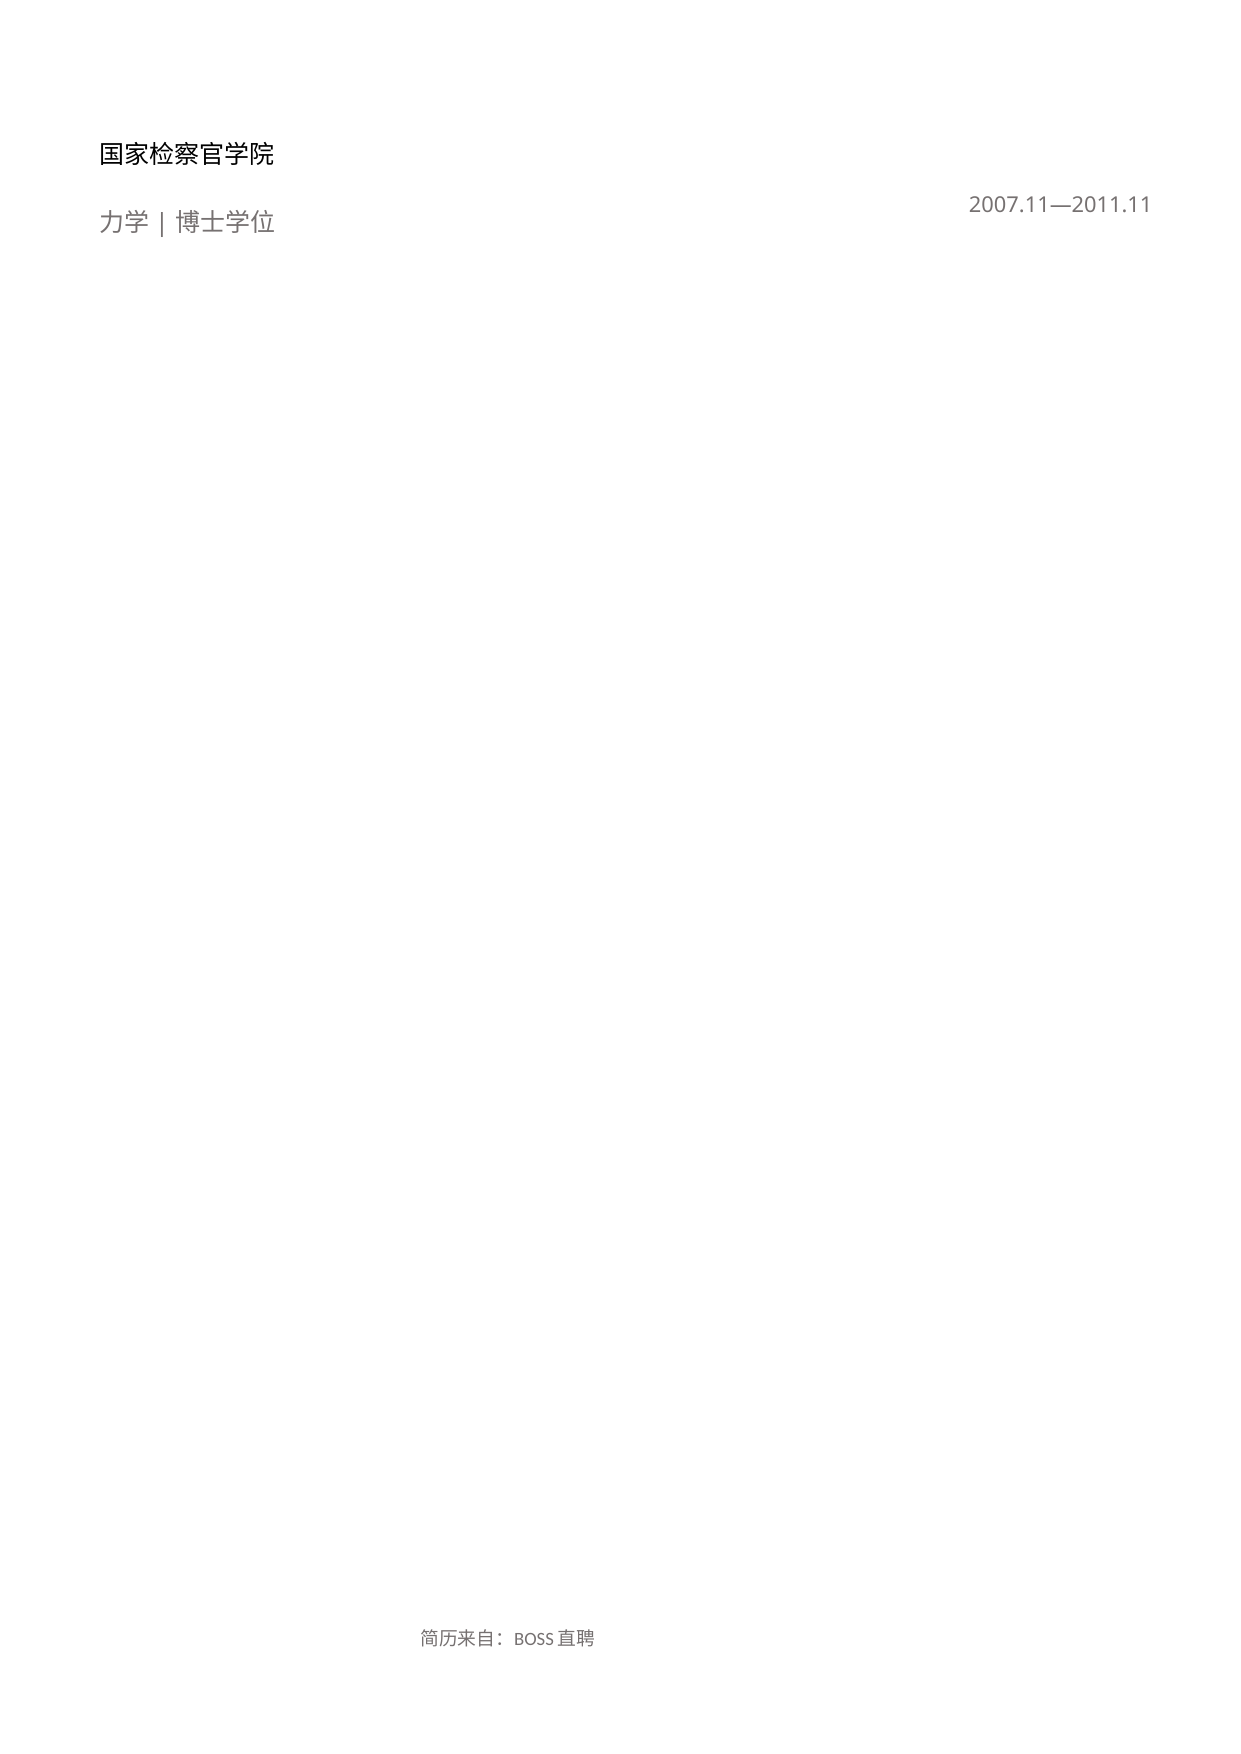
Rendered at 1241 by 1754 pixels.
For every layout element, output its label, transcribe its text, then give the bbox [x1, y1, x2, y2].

table_cell 2007.11—2011.11 [739, 187, 1163, 255]
table_cell 力学 | 博士学位 [75, 187, 739, 255]
table_header 国家检察官学院 [75, 119, 1163, 187]
